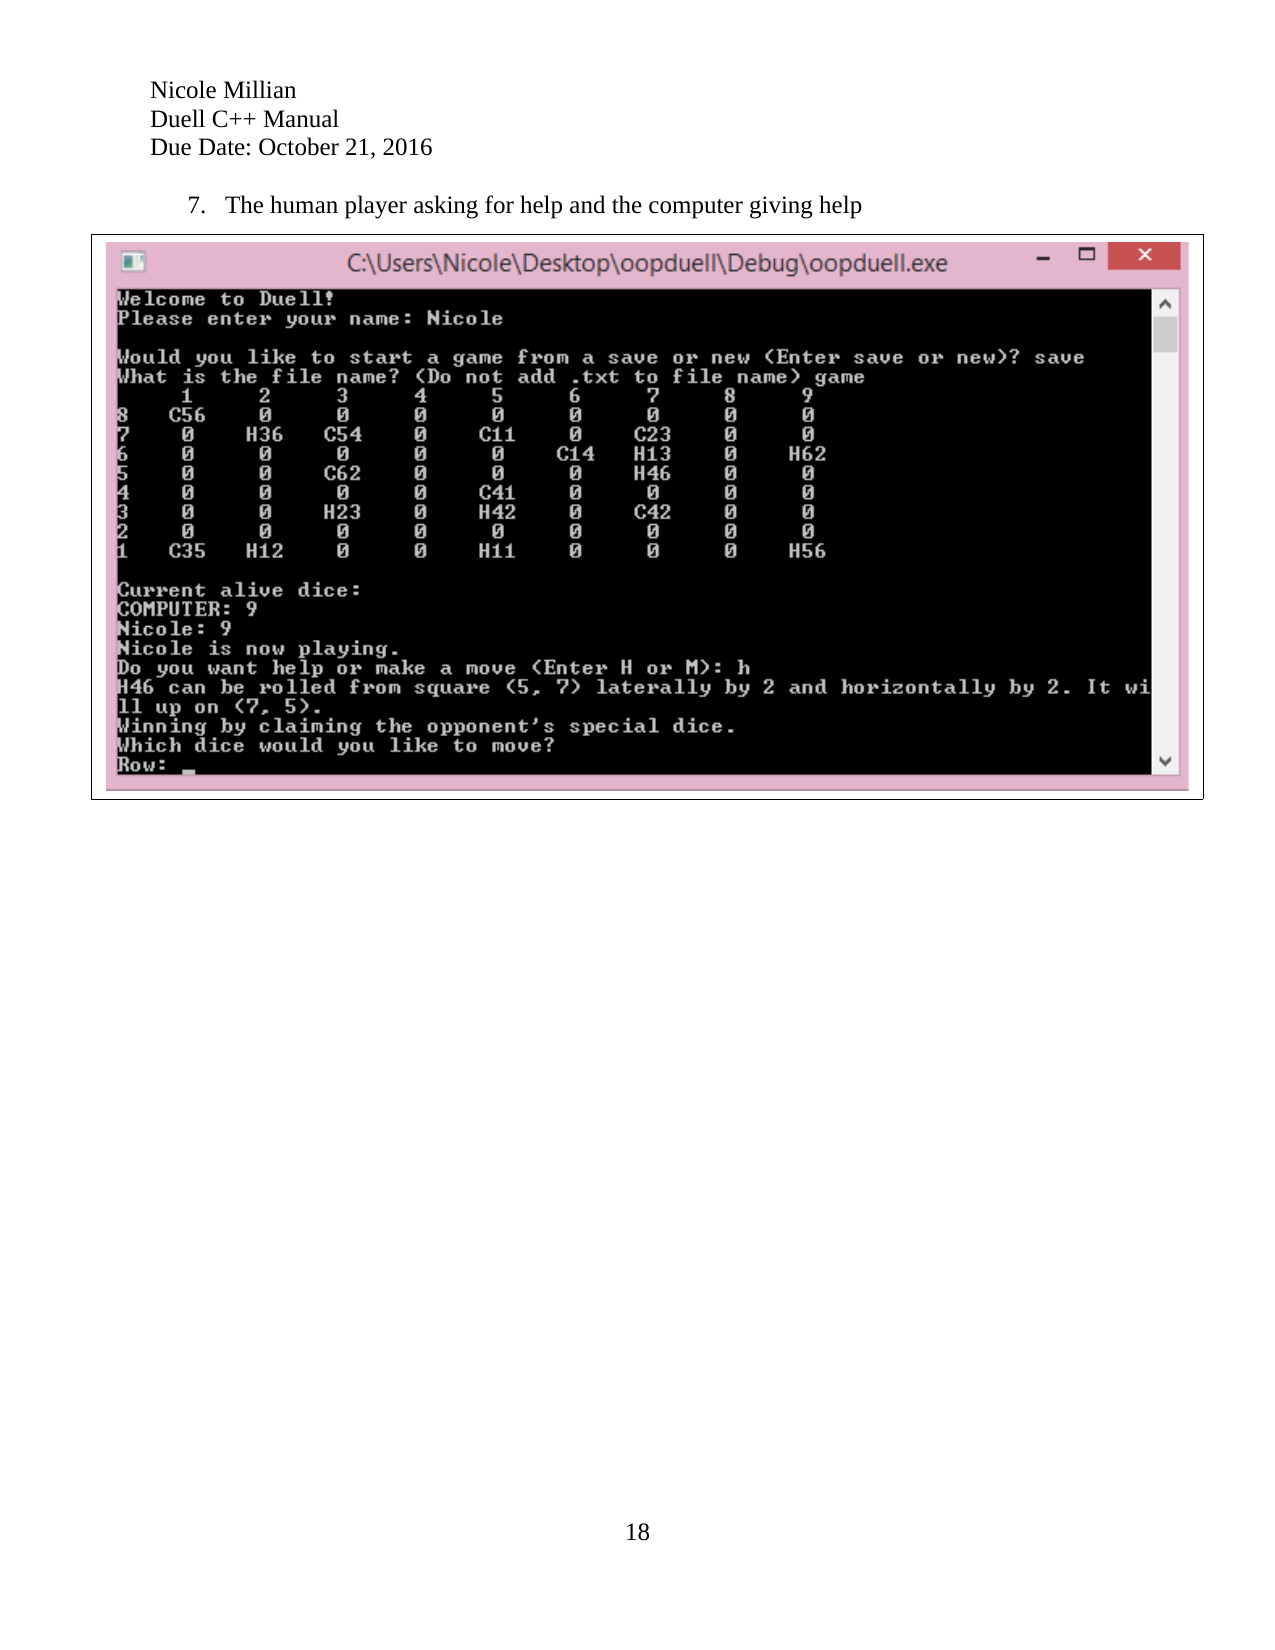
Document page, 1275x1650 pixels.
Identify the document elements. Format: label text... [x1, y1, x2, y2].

list The human player asking for help and the computer giving help [187, 190, 1125, 219]
picture [105, 242, 1189, 791]
